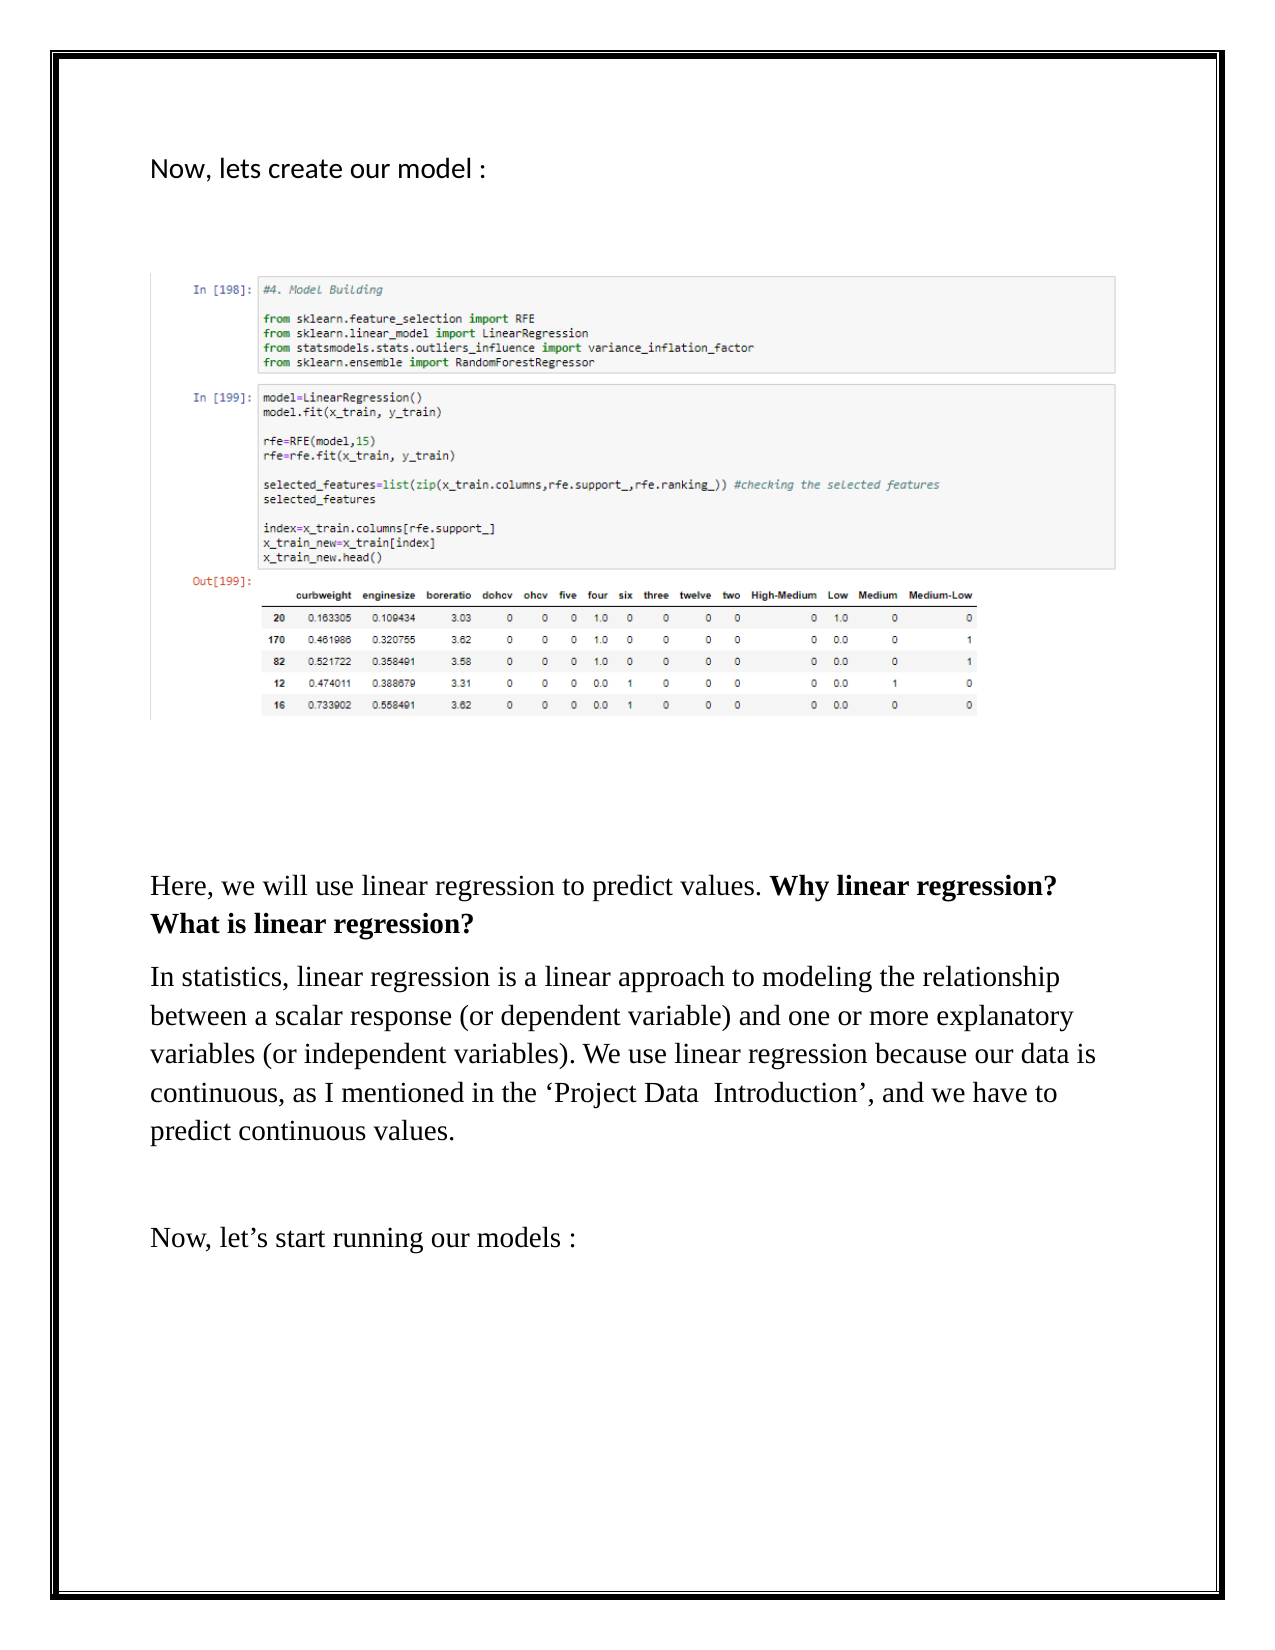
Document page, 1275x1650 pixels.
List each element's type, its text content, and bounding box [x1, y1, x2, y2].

text Now, let’s start running our models : [150, 1220, 1125, 1253]
text In statistics, linear regression is a linear approach to modeling the relationship between a scalar response (or dependent variable) and one or more explanatory variables (or independent variables). We use linear regression because our data is continuous, as I mentioned in the ‘Project Data Introduction’, and we have to predict continuous values. [150, 959, 1125, 1147]
text Here, we will use linear regression to predict values. Why linear regression? What is linear regression? [150, 868, 1125, 940]
text Now, lets create our model : [150, 150, 1125, 186]
picture [150, 273, 1125, 720]
